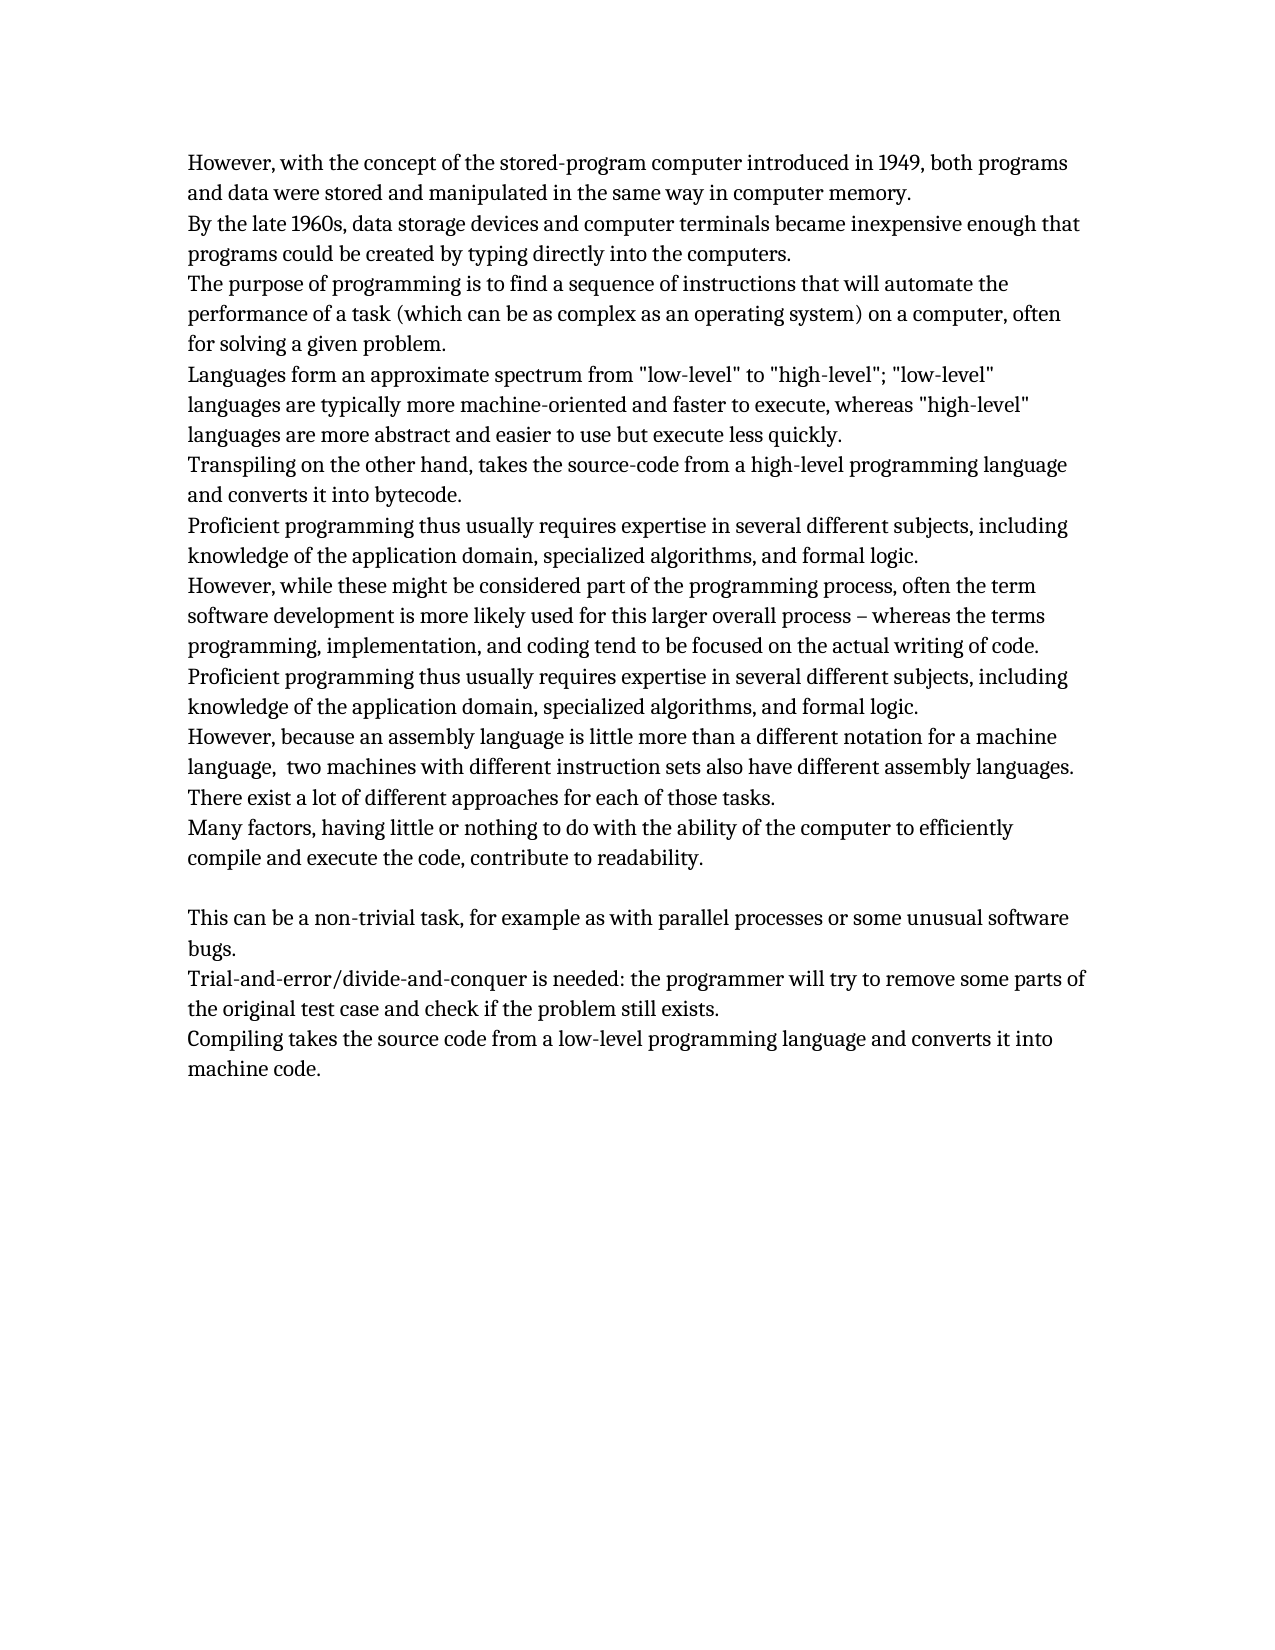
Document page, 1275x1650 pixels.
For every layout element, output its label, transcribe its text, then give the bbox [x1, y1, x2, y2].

text However, with the concept of the stored-program computer introduced in 1949, both programs and data were stored and manipulated in the same way in computer memory. By the late 1960s, data storage devices and computer terminals became inexpensive enough that programs could be created by typing directly into the computers. The purpose of programming is to find a sequence of instructions that will automate the performance of a task (which can be as complex as an operating system) on a computer, often for solving a given problem. Languages form an approximate spectrum from "low-level" to "high-level"; "low-level" languages are typically more machine-oriented and faster to execute, whereas "high-level" languages are more abstract and easier to use but execute less quickly. Transpiling on the other hand, takes the source-code from a high-level programming language and converts it into bytecode. Proficient programming thus usually requires expertise in several different subjects, including knowledge of the application domain, specialized algorithms, and formal logic. However, while these might be considered part of the programming process, often the term software development is more likely used for this larger overall process – whereas the terms programming, implementation, and coding tend to be focused on the actual writing of code. Proficient programming thus usually requires expertise in several different subjects, including knowledge of the application domain, specialized algorithms, and formal logic. However, because an assembly language is little more than a different notation for a machine language, two machines with different instruction sets also have different assembly languages. There exist a lot of different approaches for each of those tasks. Many factors, having little or nothing to do with the ability of the computer to efficiently compile and execute the code, contribute to readability. This can be a non-trivial task, for example as with parallel processes or some unusual software bugs. Trial-and-error/divide-and-conquer is needed: the programmer will try to remove some parts of the original test case and check if the problem still exists. Compiling takes the source code from a low-level programming language and converts it into machine code. [187, 150, 1087, 1083]
